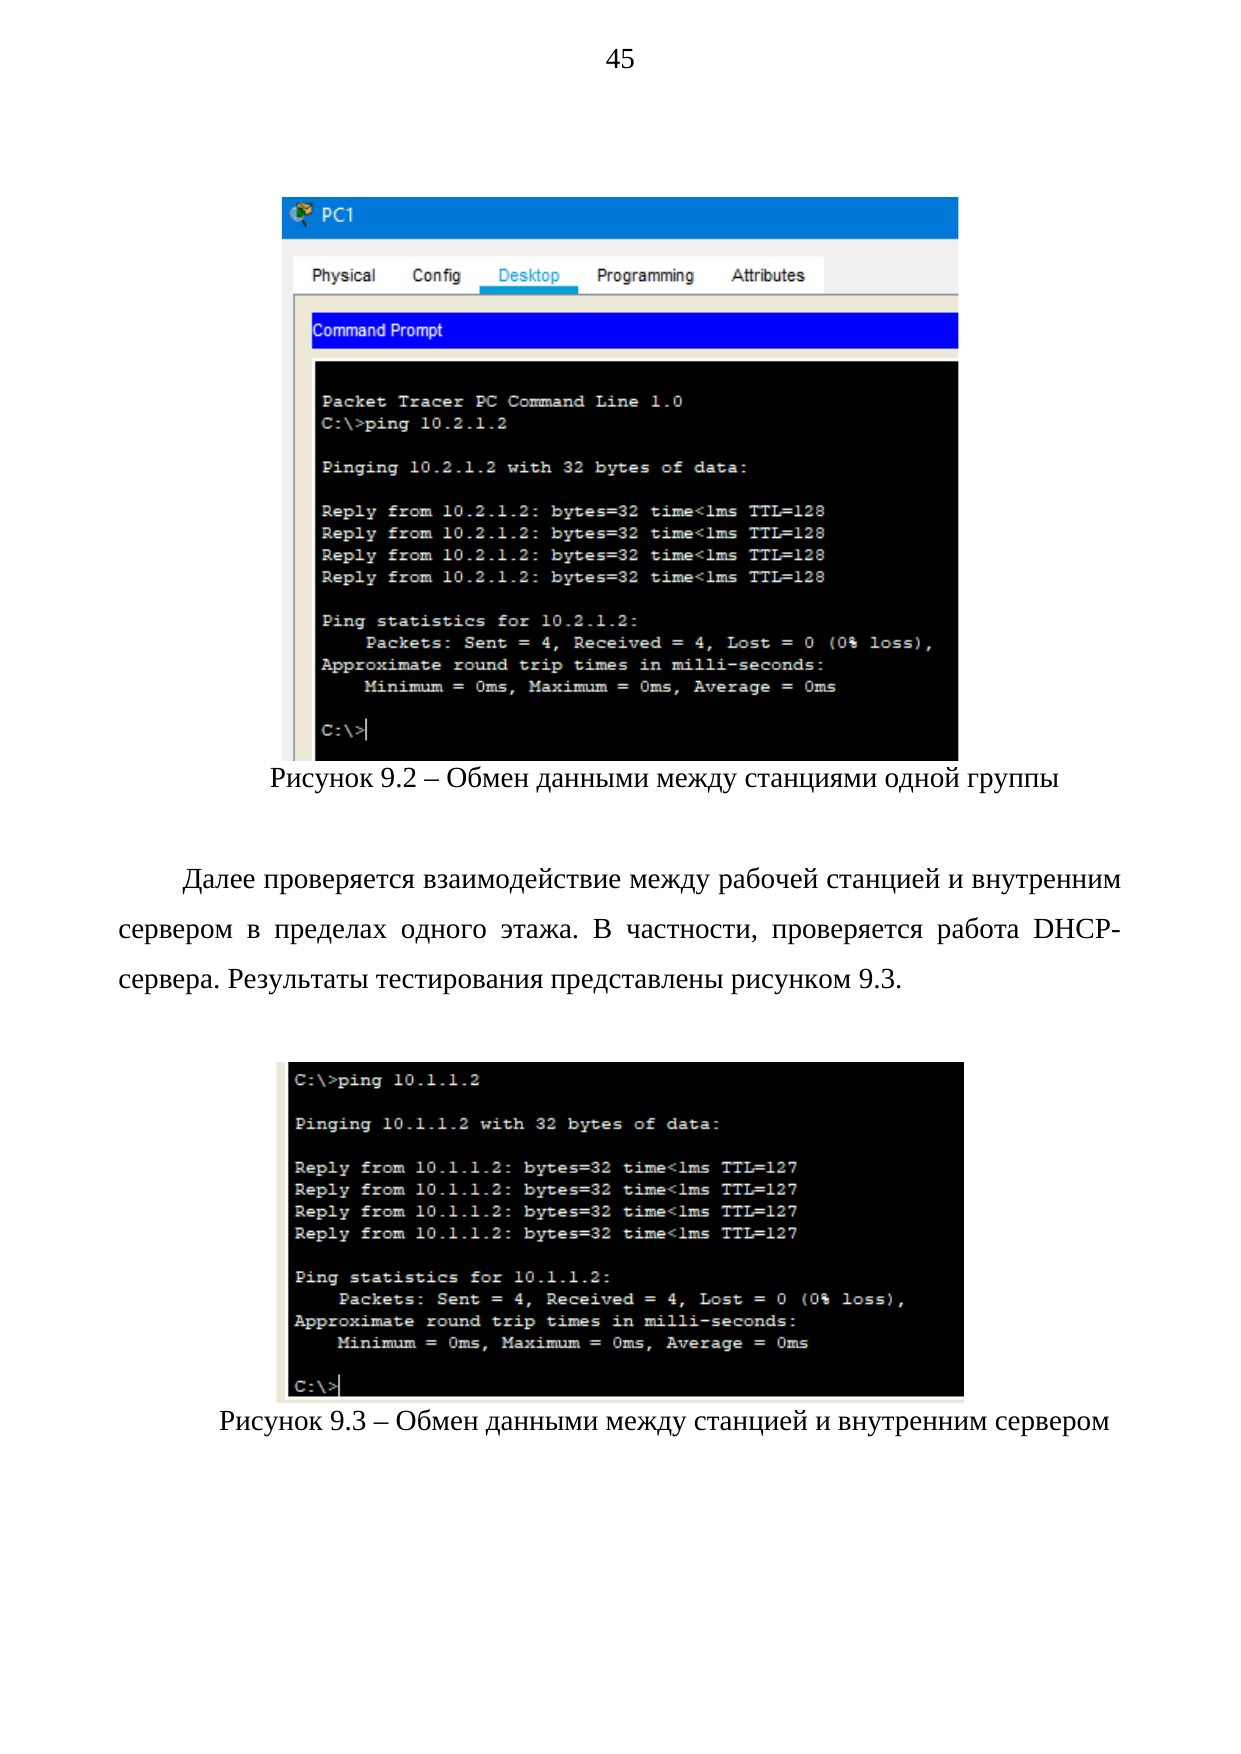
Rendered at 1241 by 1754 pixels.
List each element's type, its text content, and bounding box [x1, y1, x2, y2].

picture [276, 1062, 964, 1403]
text Рисунок 9.2 – Обмен данными между станциями одной группы [118, 760, 1122, 794]
picture [281, 197, 959, 761]
text Рисунок 9.3 – Обмен данными между станцией и внутренним сервером [118, 1403, 1122, 1437]
text Далее проверяется взаимодействие между рабочей станцией и внутренним сервером в пределах одного этажа. В частности, проверяется работа DHCP-сервера. Результаты тестирования представлены рисунком 9.3. [118, 861, 1122, 995]
